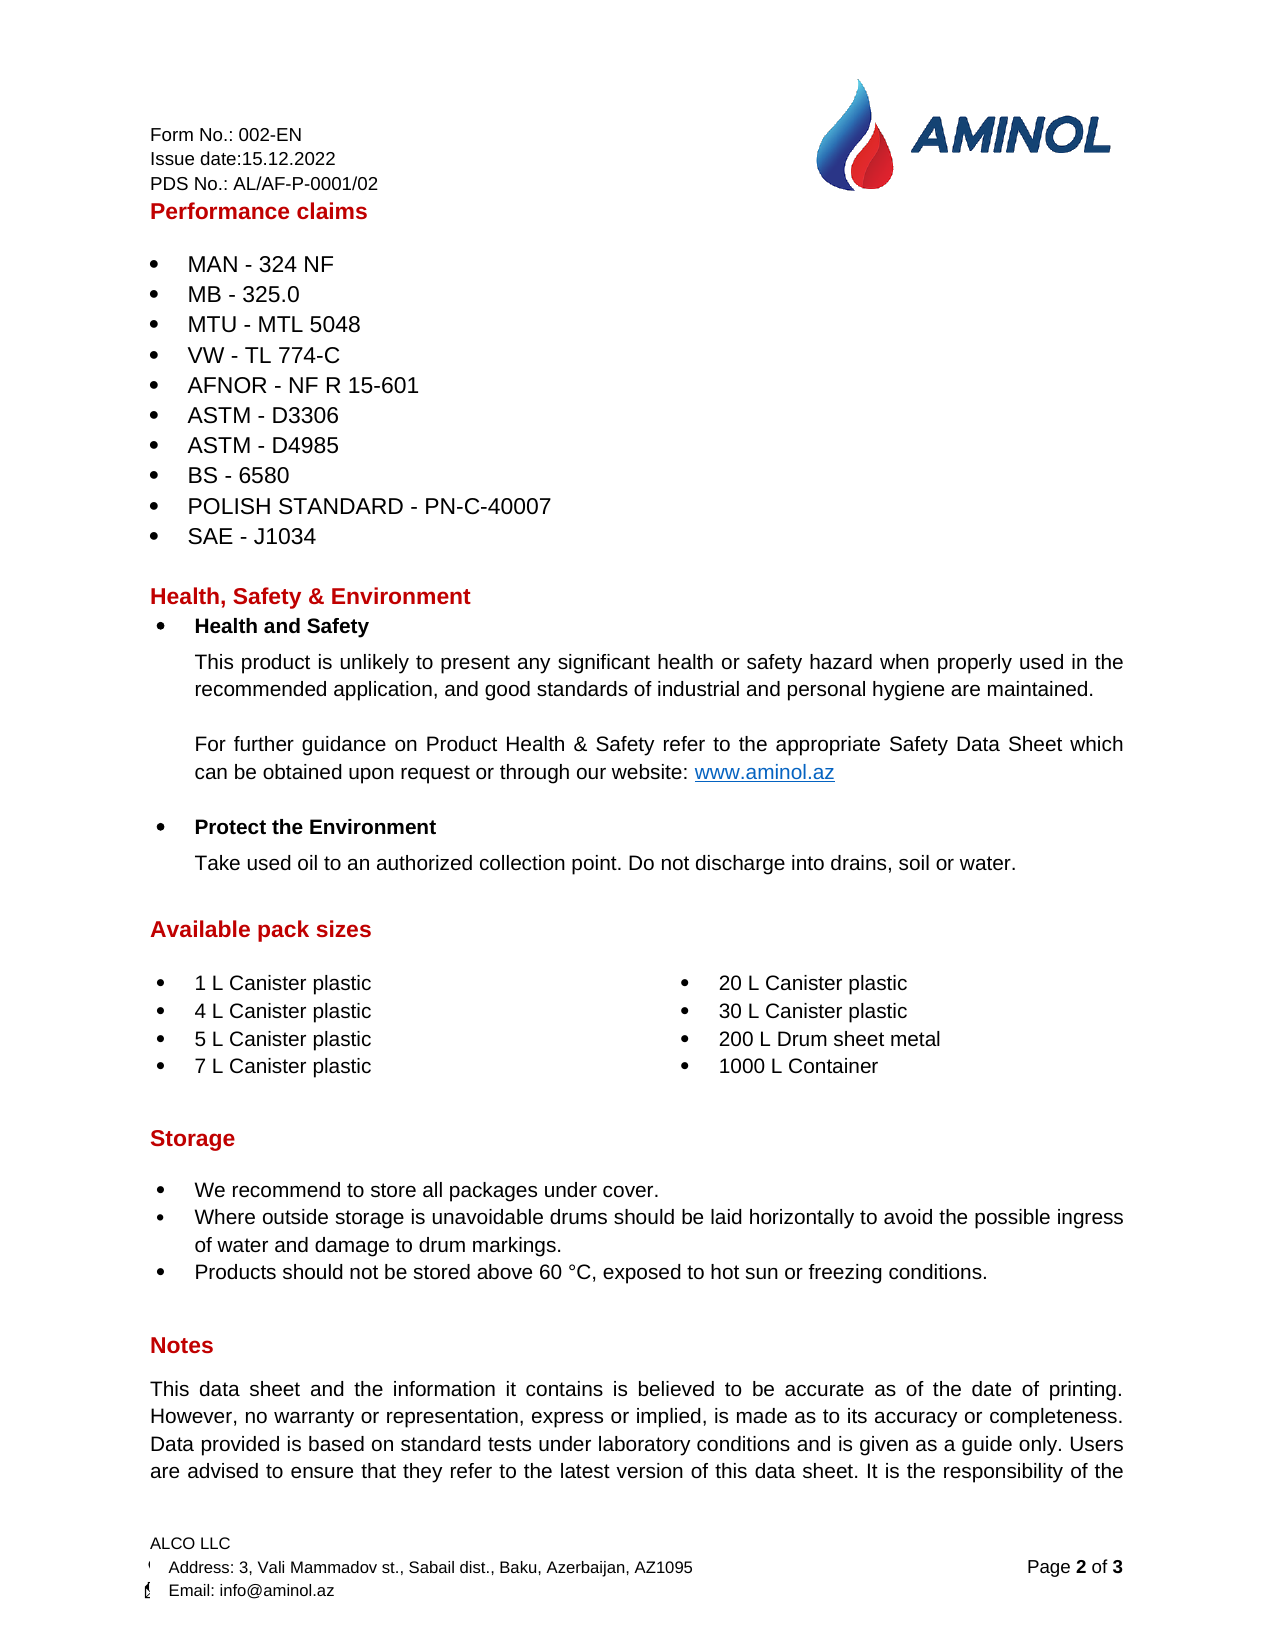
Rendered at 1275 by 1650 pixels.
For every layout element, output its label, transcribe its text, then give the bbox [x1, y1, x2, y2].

picture [143, 1580, 150, 1599]
list 7 L Canister plastic [157, 1054, 601, 1078]
list MB - 325.0 [150, 281, 1125, 308]
list 200 L Drum sheet metal [681, 1026, 1125, 1051]
list Take used oil to an authorized collection point. Do not discharge into drains, soil or water. [194, 851, 1125, 874]
picture [806, 74, 1125, 198]
list 30 L Canister plastic [681, 999, 1125, 1023]
text Notes [150, 1332, 1125, 1358]
picture [142, 1556, 150, 1579]
list MAN - 324 NF [150, 251, 1125, 277]
list 20 L Canister plastic [681, 971, 1125, 995]
list We recommend to store all packages under cover. [157, 1177, 1125, 1201]
list Protect the Environment [157, 814, 1125, 839]
text This product is unlikely to present any significant health or safety hazard when properly used in the recommended application, and good standards of industrial and personal hygiene are maintained. [194, 649, 1125, 701]
text For further guidance on Product Health & Safety refer to the appropriate Safety Data Sheet which can be obtained upon request or through our website: www.aminol.az [194, 732, 1125, 783]
list AFNOR - NF R 15-601 [150, 372, 1125, 398]
list BS - 6580 [150, 462, 1125, 489]
list Where outside storage is unavoidable drums should be laid horizontally to avoid the possible ingress of water and damage to drum markings. [157, 1205, 1125, 1256]
list 5 L Canister plastic [157, 1026, 601, 1051]
list Health and Safety [157, 613, 1125, 638]
list 4 L Canister plastic [157, 999, 601, 1023]
text Available pack sizes [150, 916, 1125, 942]
list ASTM - D4985 [150, 432, 1125, 459]
text Health, Safety & Environment [150, 583, 1125, 610]
list SAE - J1034 [150, 523, 1125, 549]
text Performance claims [150, 198, 1125, 225]
list Products should not be stored above 60 °C, exposed to hot sun or freezing conditions. [157, 1260, 1125, 1284]
list MTU - MTL 5048 [150, 311, 1125, 338]
list ASTM - D3306 [150, 402, 1125, 428]
list 1000 L Container [681, 1054, 1125, 1078]
list 1 L Canister plastic [157, 971, 601, 995]
text Storage [150, 1125, 1125, 1151]
list VW - TL 774-C [150, 342, 1125, 368]
list POLISH STANDARD - PN-C-40007 [150, 493, 1125, 519]
